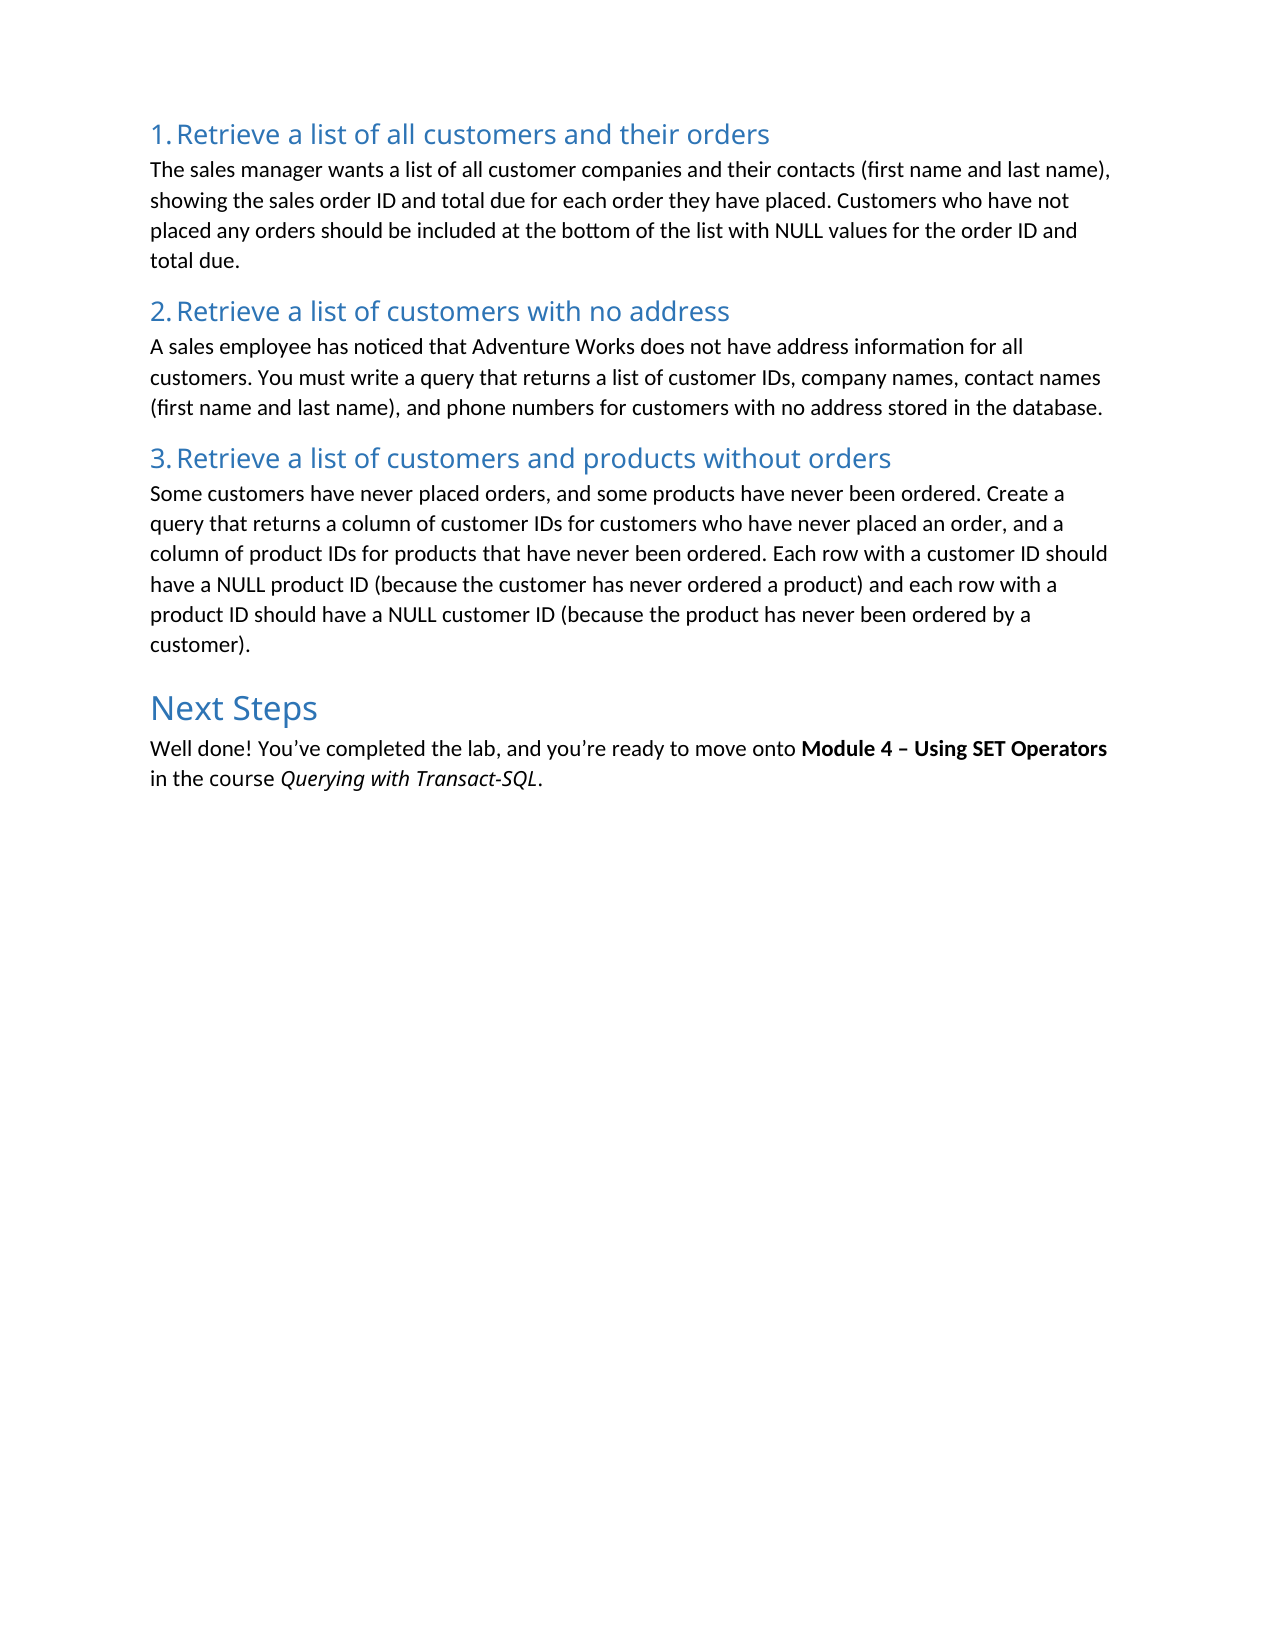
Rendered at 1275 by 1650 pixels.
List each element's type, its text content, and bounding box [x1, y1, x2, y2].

subtitle Retrieve a list of customers with no address [150, 293, 1139, 329]
text A sales employee has noticed that Adventure Works does not have address information for all customers. You must write a query that returns a list of customer IDs, company names, contact names (first name and last name), and phone numbers for customers with no address stored in the database. [150, 332, 1104, 421]
text Well done! You’ve completed the lab, and you’re ready to move onto Module 4 – Using SET Operators [150, 734, 1139, 762]
text Some customers have never placed orders, and some products have never been ordered. Create a query that returns a column of customer IDs for customers who have never placed an order, and a column of product IDs for products that have never been ordered. Each row with a customer ID should have a NULL product ID (because the customer has never ordered a product) and each row with a product ID should have a NULL customer ID (because the product has never been ordered by a customer). [150, 479, 1123, 658]
text The sales manager wants a list of all customer companies and their contacts (first name and last name), showing the sales order ID and total due for each order they have placed. Customers who have not placed any orders should be included at the bottom of the list with NULL values for the order ID and total due. [150, 156, 1114, 274]
subtitle Next Steps [150, 685, 1139, 730]
text in the course Querying with Transact-SQL. [150, 764, 1139, 793]
subtitle Retrieve a list of customers and products without orders [150, 439, 1139, 476]
subtitle Retrieve a list of all customers and their orders [150, 116, 1139, 153]
